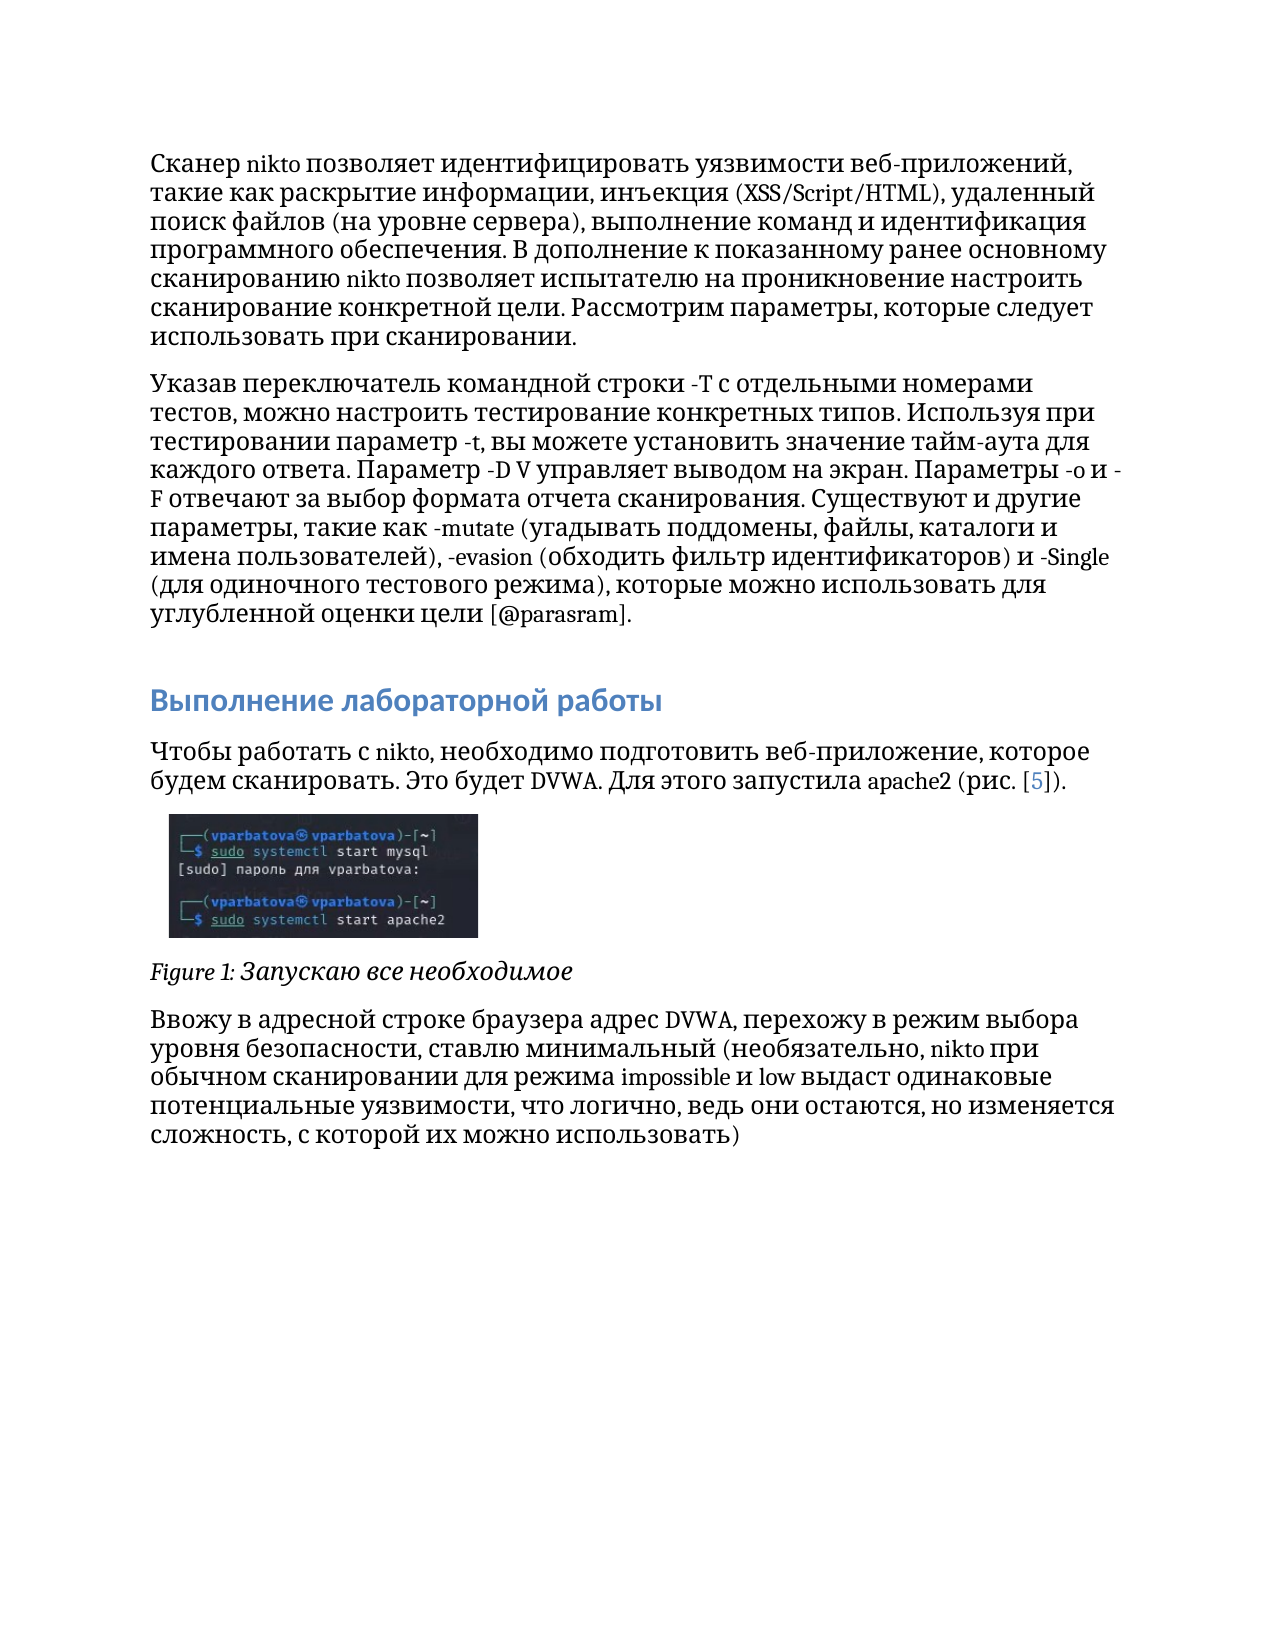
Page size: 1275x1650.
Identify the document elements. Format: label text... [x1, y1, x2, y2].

text Чтобы работать с nikto, необходимо подготовить веб-приложение, которое будем сканировать. Это будет DVWA. Для этого запустила apache2 (рис. [5]). [150, 738, 1125, 796]
subtitle Выполнение лабораторной работы [150, 679, 1125, 719]
text Указав переключатель командной строки -T с отдельными номерами тестов, можно настроить тестирование конкретных типов. Используя при тестировании параметр -t, вы можете установить значение тайм-аута для каждого ответа. Параметр -D V управляет выводом на экран. Параметры -o и -F отвечают за выбор формата отчета сканирования. Существуют и другие параметры, такие как -mutate (угадывать поддомены, файлы, каталоги и имена пользователей), -evasion (обходить фильтр идентификаторов) и -Single (для одиночного тестового режима), которые можно использовать для углубленной оценки цели [@parasram]. [150, 370, 1125, 629]
text Сканер nikto позволяет идентифицировать уязвимости веб-приложений, такие как раскрытие информации, инъекция (XSS/Script/HTML), удаленный поиск файлов (на уровне сервера), выполнение команд и идентификация программного обеспечения. В дополнение к показанному ранее основному сканированию nikto позволяет испытателю на проникновение настроить сканирование конкретной цели. Рассмотрим параметры, которые следует использовать при сканировании. [150, 150, 1125, 351]
text Figure 1: Запускаю все необходимое [150, 958, 1125, 987]
text Ввожу в адресной строке браузера адрес DVWA, перехожу в режим выбора уровня безопасности, ставлю минимальный (необязательно, nikto при обычном сканировании для режима impossible и low выдаст одинаковые потенциальные уязвимости, что логично, ведь они остаются, но изменяется сложность, с которой их можно использовать) [150, 1006, 1125, 1149]
picture [168, 814, 479, 938]
